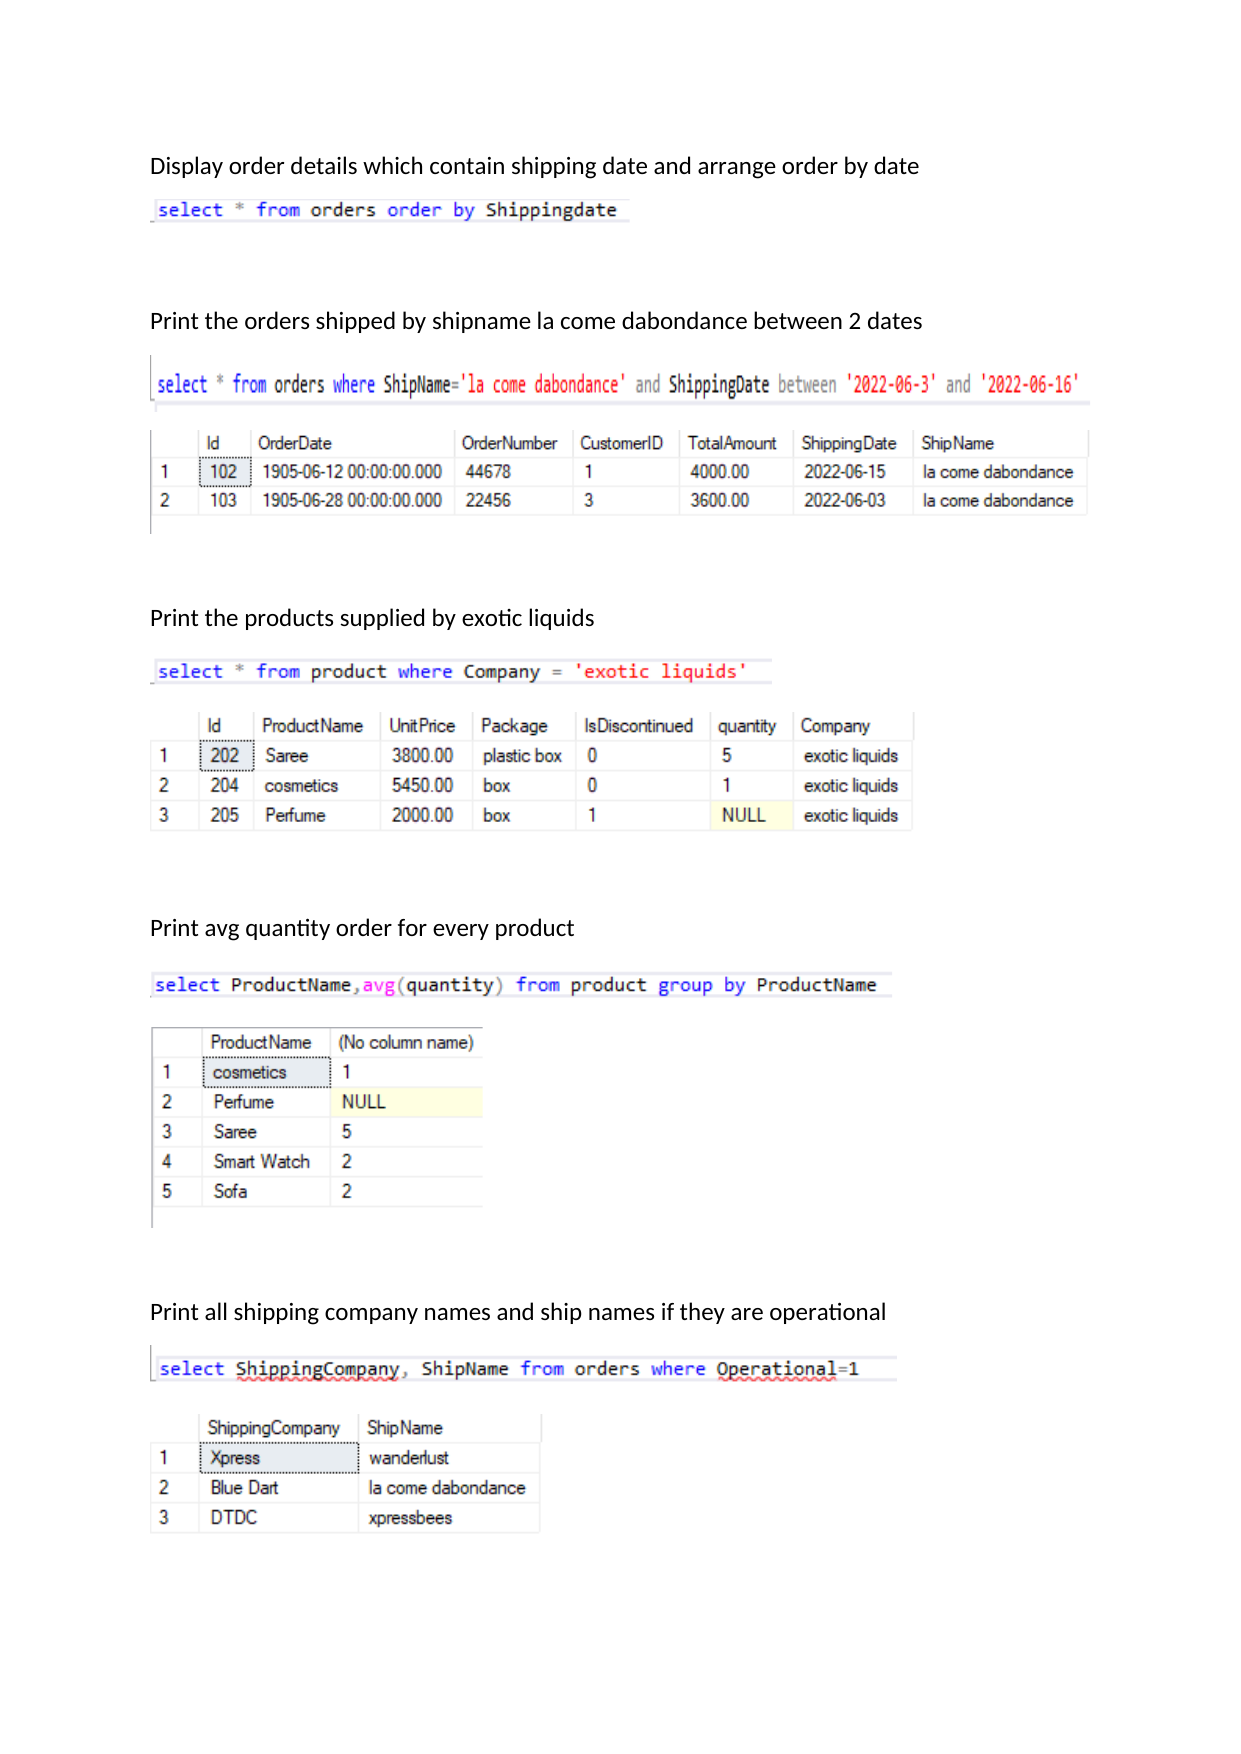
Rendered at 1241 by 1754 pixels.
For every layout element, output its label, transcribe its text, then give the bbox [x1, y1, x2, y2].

text Print avg quantity order for every product [150, 912, 1090, 943]
picture [150, 712, 921, 844]
picture [150, 1345, 897, 1396]
picture [150, 961, 893, 1009]
text Display order details which contain shipping date and arrange order by date [150, 150, 1090, 181]
picture [150, 199, 630, 237]
picture [150, 1414, 544, 1559]
picture [150, 651, 772, 694]
picture [150, 1027, 483, 1228]
picture [150, 430, 1091, 534]
text Print all shipping company names and ship names if they are operational [150, 1296, 1090, 1327]
picture [150, 355, 1091, 412]
text Print the orders shipped by shipname la come dabondance between 2 dates [150, 306, 1090, 336]
text Print the products supplied by exotic liquids [150, 602, 1090, 632]
